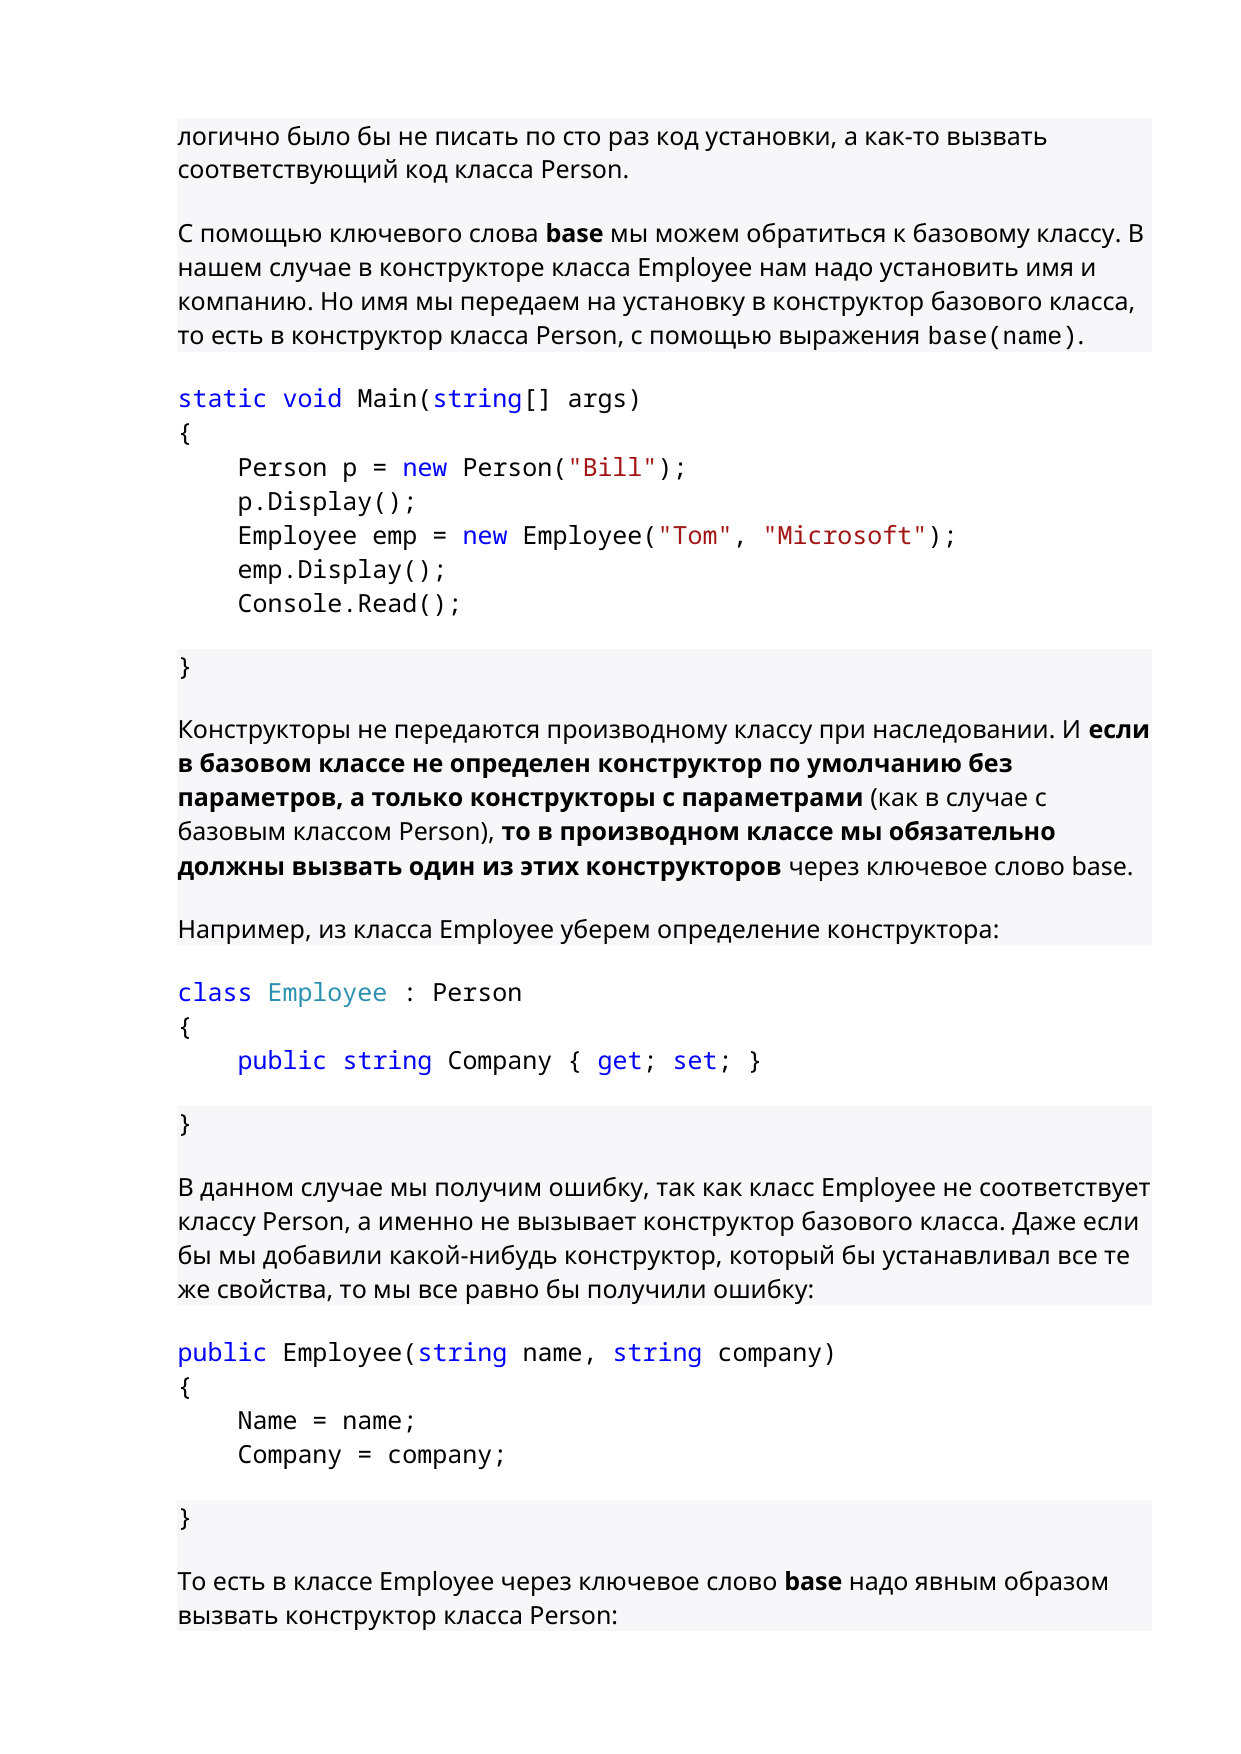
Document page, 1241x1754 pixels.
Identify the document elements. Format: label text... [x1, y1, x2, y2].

text Например, из класса Employee уберем определение конструктора: [177, 911, 1152, 945]
text { [177, 415, 1152, 449]
text Person p = new Person("Bill"); [177, 449, 1152, 483]
text С помощью ключевого слова base мы можем обратиться к базовому классу. В нашем случае в конструкторе класса Employee нам надо установить имя и компанию. Но имя мы передаем на установку в конструктор базового класса, то есть в конструктор класса Person, с помощью выражения base(name). [177, 215, 1152, 352]
text } [177, 649, 1152, 683]
text public string Company { get; set; } [177, 1043, 1152, 1077]
text Console.Read(); [177, 585, 1152, 619]
text Конструкторы не передаются производному классу при наследовании. И если в базовом классе не определен конструктор по умолчанию без параметров, а только конструкторы с параметрами (как в случае с базовым классом Person), то в производном классе мы обязательно должны вызвать один из этих конструкторов через ключевое слово base. [177, 712, 1152, 882]
text Company = company; [177, 1437, 1152, 1471]
text { [177, 1009, 1152, 1043]
text Employee emp = new Employee("Tom", "Microsoft"); [177, 517, 1152, 551]
text p.Display(); [177, 483, 1152, 517]
text } [177, 1106, 1152, 1140]
text { [177, 1369, 1152, 1403]
text emp.Display(); [177, 551, 1152, 585]
text То есть в классе Employee через ключевое слово base надо явным образом вызвать конструктор класса Person: [618, 1563, 1152, 1631]
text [177, 1334, 1152, 1369]
text В данном случае мы получим ошибку, так как класс Employee не соответствует классу Person, а именно не вызывает конструктор базового класса. Даже если бы мы добавили какой-нибудь конструктор, который бы устанавливал все те же свойства, то мы все равно бы получили ошибку: [814, 1169, 1152, 1305]
text static void Main(string[] args) [177, 381, 1152, 415]
text class Employee : Person [177, 974, 1152, 1009]
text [177, 118, 1152, 186]
text } [177, 1500, 1152, 1534]
text Name = name; [177, 1403, 1152, 1437]
